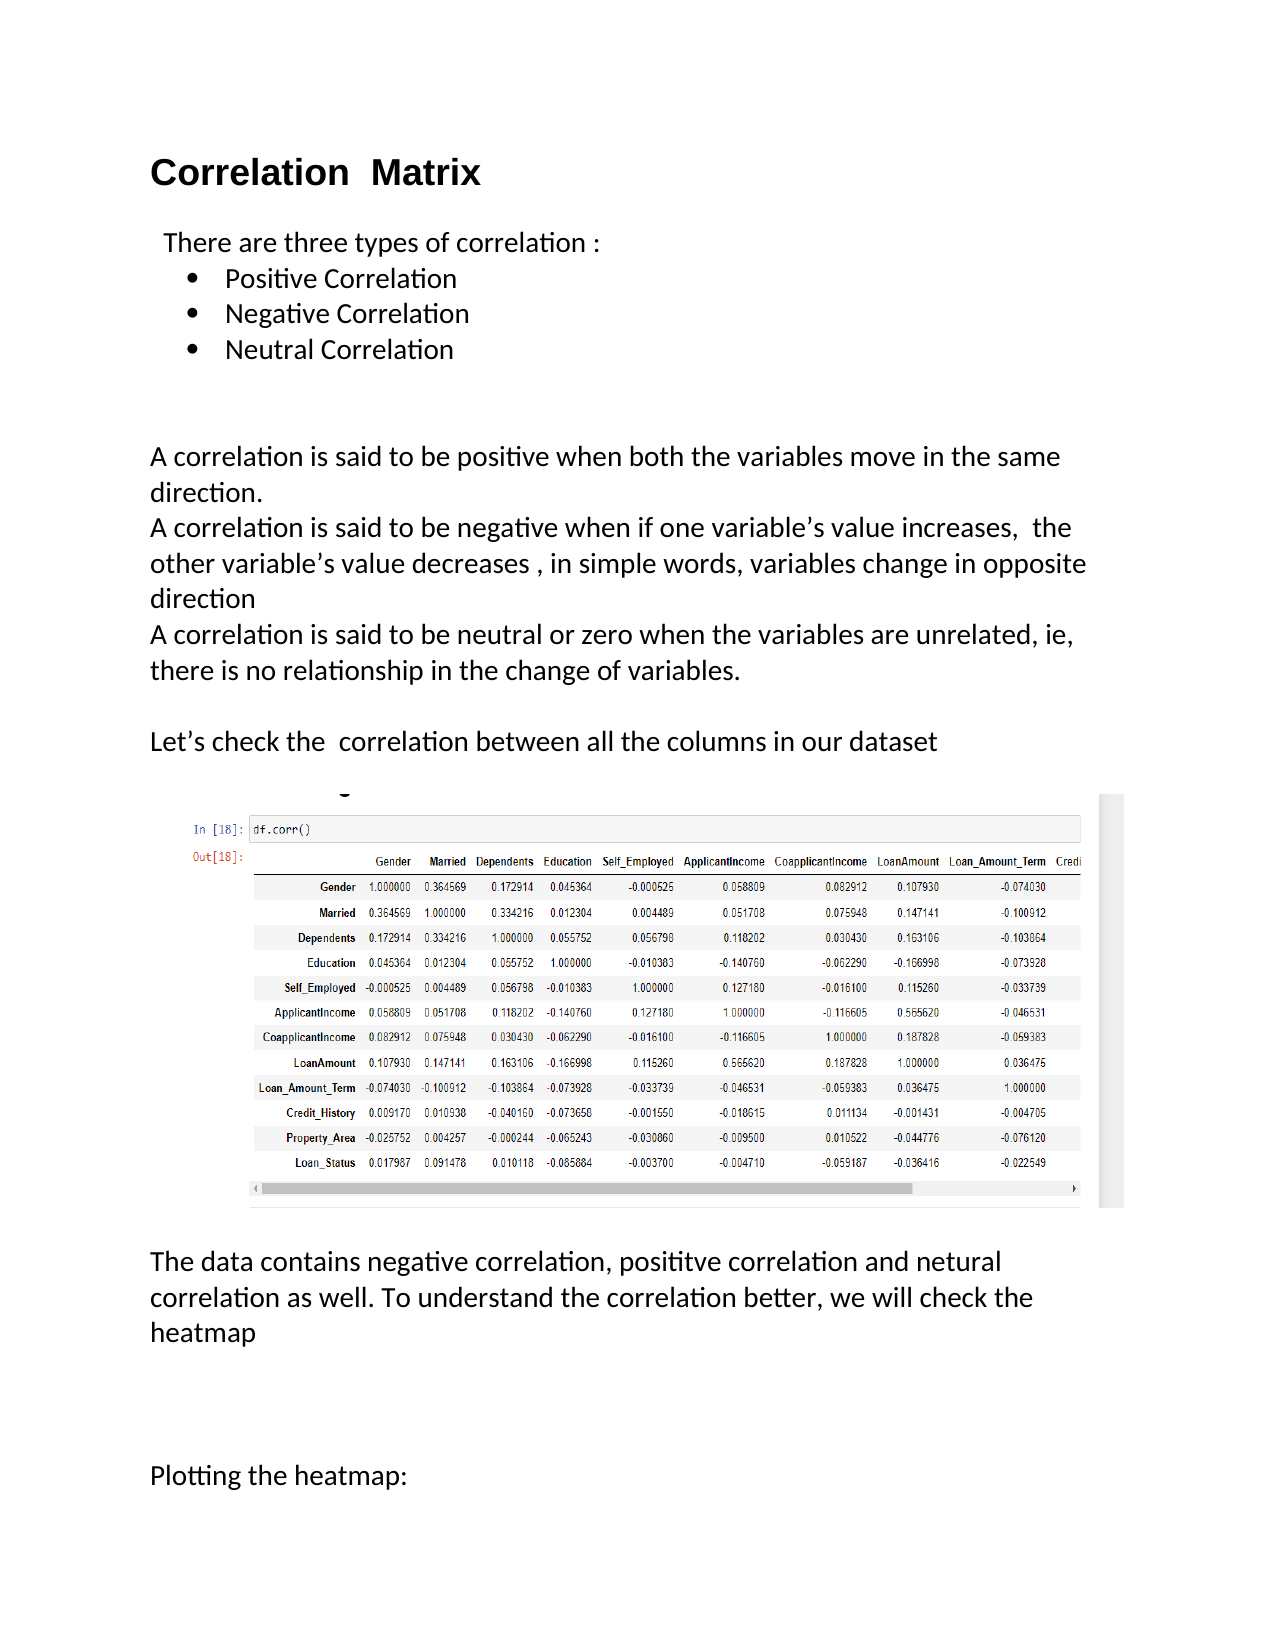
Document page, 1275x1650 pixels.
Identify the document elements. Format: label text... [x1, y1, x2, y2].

text Let’s check the correlation between all the columns in our dataset [150, 723, 1125, 759]
list Neutral Correlation [187, 331, 1125, 367]
text A correlation is said to be negative when if one variable’s value increases, the other variable’s value decreases , in simple words, variables change in opposite direction [150, 509, 1125, 616]
text There are three types of correlation : [150, 224, 1125, 260]
text A correlation is said to be positive when both the variables move in the same direction. [150, 438, 1125, 509]
text The data contains negative correlation, posititve correlation and netural correlation as well. To understand the correlation better, we will check the heatmap [150, 1243, 1125, 1350]
text A correlation is said to be neutral or zero when the variables are unrelated, ie, there is no relationship in the change of variables. [150, 616, 1125, 687]
picture [150, 794, 1125, 1208]
list Negative Correlation [187, 296, 1125, 331]
list Positive Correlation [187, 260, 1125, 296]
text Plotting the heatmap: [150, 1457, 1125, 1493]
text Correlation Matrix [150, 150, 1125, 193]
